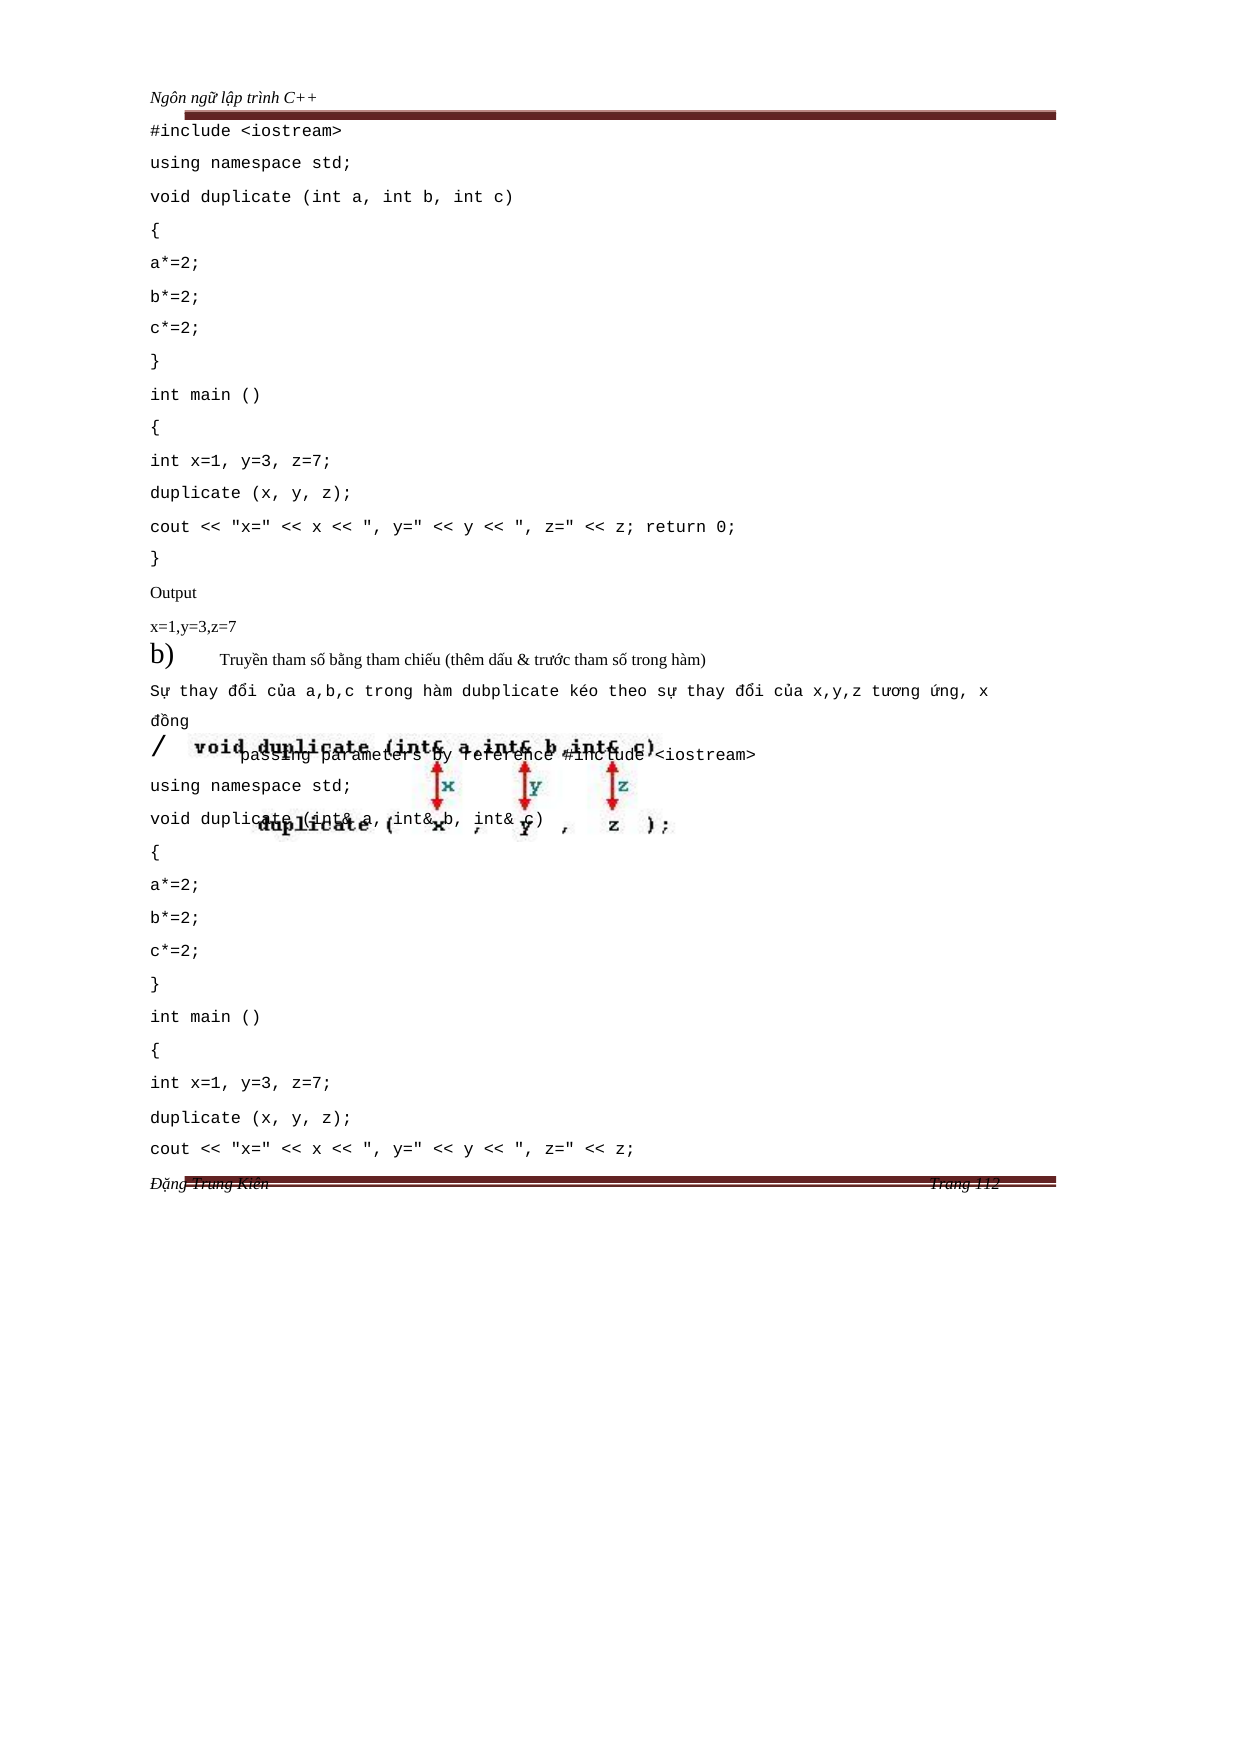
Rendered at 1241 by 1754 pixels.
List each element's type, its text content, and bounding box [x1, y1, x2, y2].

text void duplicate (int& a, int& b, int& c) [150, 796, 1090, 829]
text int main () [150, 995, 1090, 1028]
text using namespace std; [150, 763, 1090, 796]
text using namespace std; [150, 141, 1090, 174]
text int x=1, y=3, z=7; [150, 438, 1090, 471]
list passing parameters by reference #include <iostream> [150, 732, 783, 763]
text { [150, 829, 1090, 862]
text } [150, 962, 1090, 995]
text cout << "x=" << x << ", y=" << y << ", z=" << z; return 0; [150, 504, 1046, 535]
text Đặng Trung Kiên Trang 112 [150, 1160, 1090, 1193]
text duplicate (x, y, z); [150, 471, 1090, 504]
text Output [150, 569, 1090, 602]
text { [150, 1028, 1090, 1061]
text } [150, 339, 1090, 372]
text a*=2; [150, 240, 1090, 273]
text { [150, 207, 1090, 240]
text duplicate (x, y, z); [150, 1094, 1090, 1126]
text c*=2; [150, 306, 1090, 339]
text Ngôn ngữ lập trình C++ [150, 74, 1090, 108]
text { [150, 405, 1090, 438]
list Truyền tham số bằng tham chiếu (thêm dấu & trước tham số trong hàm) [150, 636, 993, 669]
text } [150, 536, 1090, 568]
text a*=2; [150, 862, 1090, 896]
text #include <iostream> [150, 108, 1090, 141]
text int main () [150, 372, 1090, 405]
text void duplicate (int a, int b, int c) [150, 174, 1090, 207]
text b*=2; [150, 896, 1090, 928]
text c*=2; [150, 929, 1090, 962]
text x=1,y=3,z=7 [150, 602, 1090, 636]
text int x=1, y=3, z=7; [150, 1061, 1090, 1094]
text cout << "x=" << x << ", y=" << y << ", z=" << z; [150, 1127, 1090, 1159]
text Sự thay đổi của a,b,c trong hàm dubplicate kéo theo sự thay đổi của x,y,z tương ứng, x đồng [150, 669, 991, 731]
text b*=2; [150, 273, 1090, 306]
